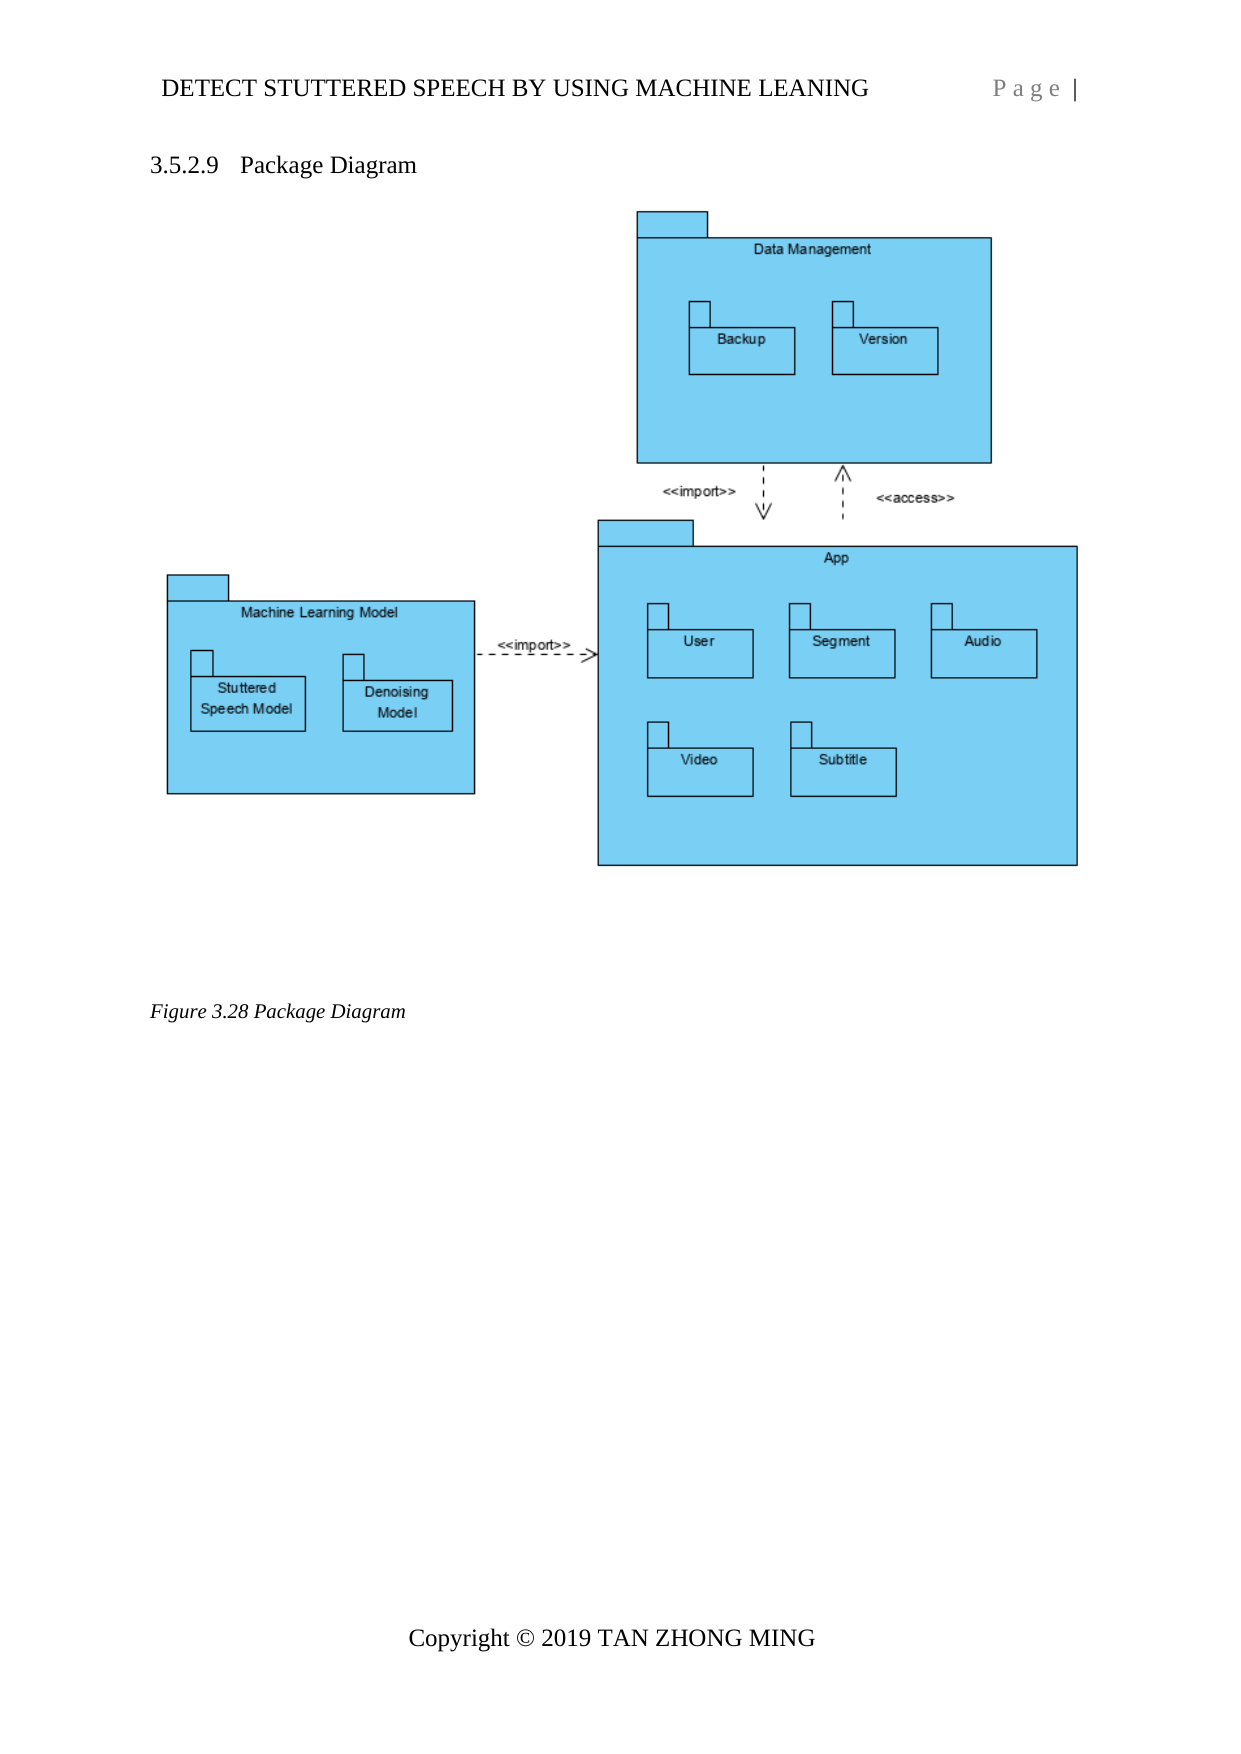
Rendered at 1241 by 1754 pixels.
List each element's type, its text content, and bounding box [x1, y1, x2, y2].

text Figure 3.23 Package Diagram [150, 999, 1090, 1023]
picture [150, 193, 1091, 969]
subtitle Package Diagram [150, 150, 1090, 179]
